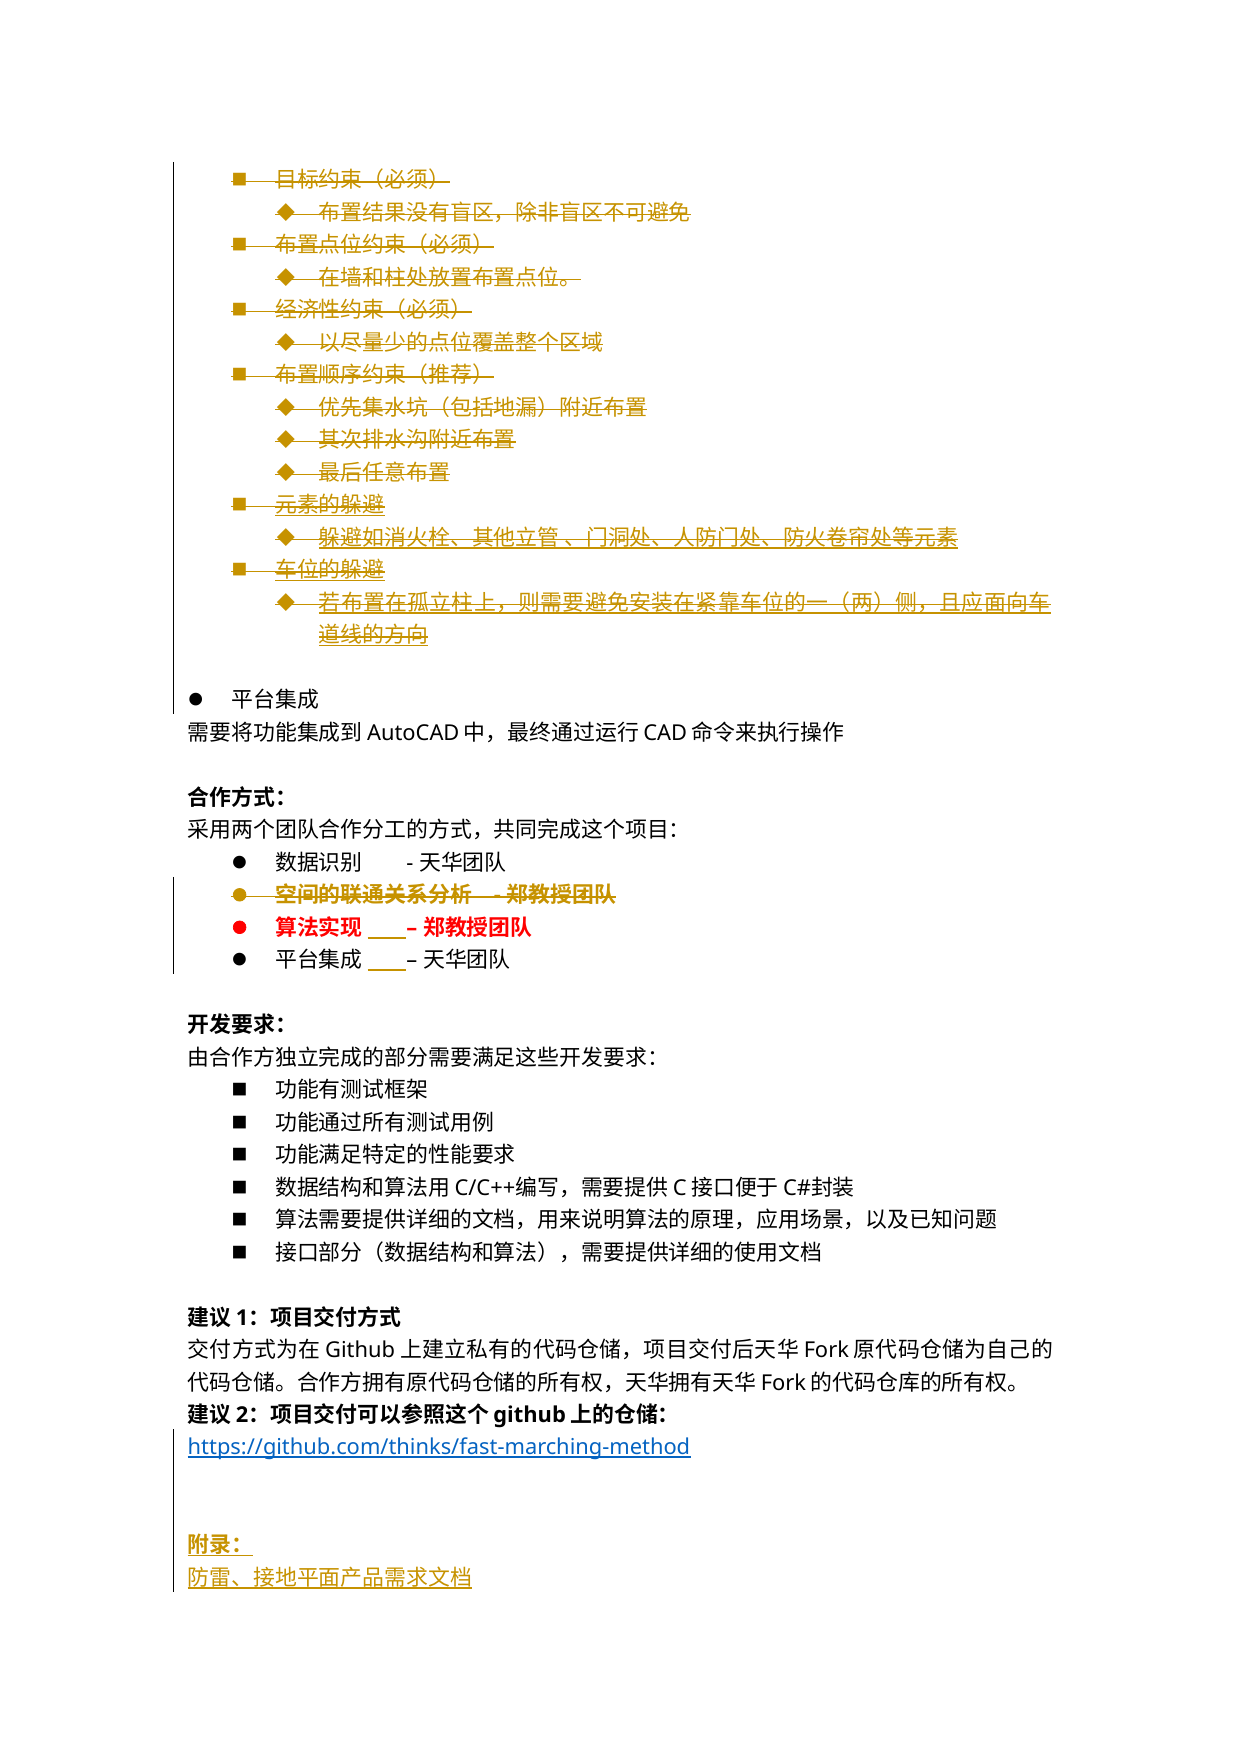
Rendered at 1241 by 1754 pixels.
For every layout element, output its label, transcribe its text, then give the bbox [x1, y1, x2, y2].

list 接口部分（数据结构和算法），需要提供详细的使用文档 [231, 1234, 1053, 1267]
list 功能有测试框架 [231, 1072, 1053, 1104]
text 建议2：项目交付可以参照这个github上的仓储： [187, 1397, 1053, 1429]
text 建议1：项目交付方式 [187, 1299, 1053, 1332]
text 由合作方独立完成的部分需要满足这些开发要求： [187, 1039, 1053, 1072]
list 平台集成 [187, 682, 1053, 714]
list 算法实现 – 郑教授团队 [231, 909, 1053, 942]
text 交付方式为在Github上建立私有的代码仓储，项目交付后天华Fork原代码仓储为自己的代码仓储。合作方拥有原代码仓储的所有权，天华拥有天华Fork的代码仓库的所有权。 [187, 1332, 1053, 1397]
list 功能通过所有测试用例 [231, 1104, 1053, 1137]
list 数据识别 - 天华团队 [231, 844, 1053, 877]
text 开发要求： [187, 1007, 1053, 1039]
text https://github.com/thinks/fast-marching-method [187, 1429, 1053, 1462]
text 合作方式： [187, 779, 1053, 812]
list 算法需要提供详细的文档，用来说明算法的原理，应用场景，以及已知问题 [231, 1202, 1053, 1234]
list 平台集成 – 天华团队 [231, 942, 1053, 974]
text 采用两个团队合作分工的方式，共同完成这个项目： [187, 812, 1053, 844]
text 需要将功能集成到AutoCAD中，最终通过运行CAD命令来执行操作 [187, 714, 1053, 747]
list 功能满足特定的性能要求 [231, 1137, 1053, 1169]
list 数据结构和算法用C/C++编写，需要提供C接口便于C#封装 [231, 1169, 1053, 1202]
